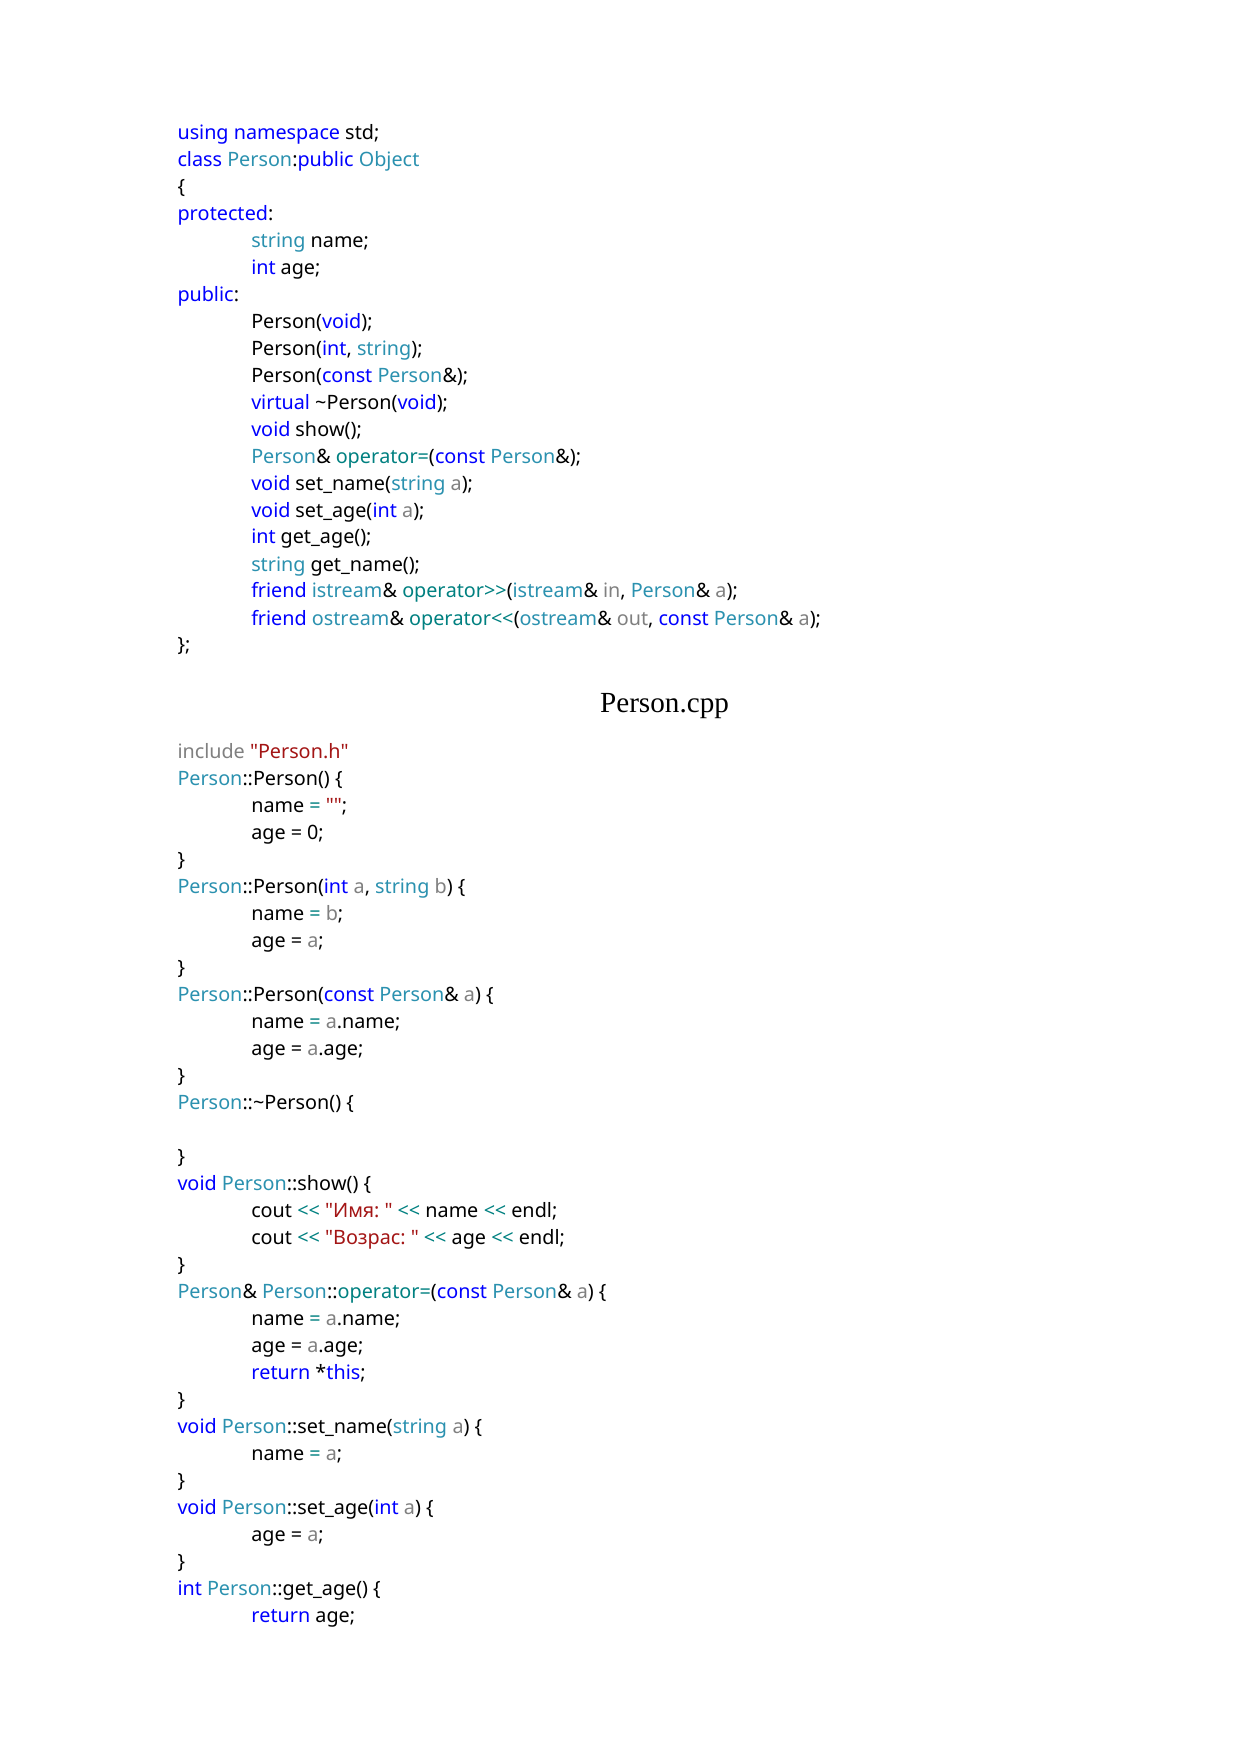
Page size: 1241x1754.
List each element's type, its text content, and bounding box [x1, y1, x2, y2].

text friend istream& operator>>(istream& in, Person& a); [177, 577, 1152, 604]
text cout << "Имя: " << name << endl; [177, 1196, 1152, 1223]
text using namespace std; [177, 118, 1152, 145]
text void set_name(string a); [177, 469, 1152, 496]
text } [177, 845, 1152, 872]
text } [177, 1142, 1152, 1169]
text name = ""; [177, 791, 1152, 818]
text Person::Person(int a, string b) { [177, 872, 1152, 899]
text name = a.name; [177, 1304, 1152, 1331]
text age = a; [177, 926, 1152, 953]
text } [177, 1466, 1152, 1493]
text name = b; [177, 899, 1152, 926]
text Person::Person() { [177, 764, 1152, 791]
text } [177, 1061, 1152, 1088]
text } [177, 1385, 1152, 1412]
text Person(int, string); [177, 334, 1152, 361]
text virtual ~Person(void); [177, 388, 1152, 415]
text int age; [177, 253, 1152, 280]
text int get_age(); [177, 523, 1152, 550]
text name = a; [177, 1439, 1152, 1466]
text age = a.age; [177, 1034, 1152, 1061]
text protected: [177, 199, 1152, 226]
text } [177, 953, 1152, 980]
text Person::~Person() { [177, 1088, 1152, 1115]
text age = a.age; [177, 1331, 1152, 1358]
text return *this; [177, 1358, 1152, 1385]
text friend ostream& operator<<(ostream& out, const Person& a); [177, 604, 1152, 631]
text include "Person.h" [177, 737, 1152, 764]
text string name; [177, 226, 1152, 253]
text Person& Person::operator=(const Person& a) { [177, 1277, 1152, 1304]
text string get_name(); [177, 550, 1152, 577]
text void Person::set_age(int a) { [177, 1493, 1152, 1520]
text void set_age(int a); [177, 496, 1152, 523]
text Person.cpp [177, 685, 1152, 718]
text void show(); [177, 415, 1152, 442]
text }; [177, 631, 1152, 658]
text } [177, 1547, 1152, 1574]
text return age; [177, 1601, 1152, 1628]
text cout << "Возрас: " << age << endl; [177, 1223, 1152, 1250]
text int Person::get_age() { [177, 1574, 1152, 1601]
text name = a.name; [177, 1007, 1152, 1034]
text Person(void); [177, 307, 1152, 334]
text public: [177, 280, 1152, 307]
text Person::Person(const Person& a) { [177, 980, 1152, 1007]
text } [177, 1250, 1152, 1277]
text { [177, 172, 1152, 199]
text void Person::set_name(string a) { [177, 1412, 1152, 1439]
text age = 0; [177, 818, 1152, 845]
text class Person:public Object [177, 145, 1152, 172]
text age = a; [177, 1520, 1152, 1547]
text Person(const Person&); [177, 361, 1152, 388]
text void Person::show() { [177, 1169, 1152, 1196]
text Person& operator=(const Person&); [177, 442, 1152, 469]
